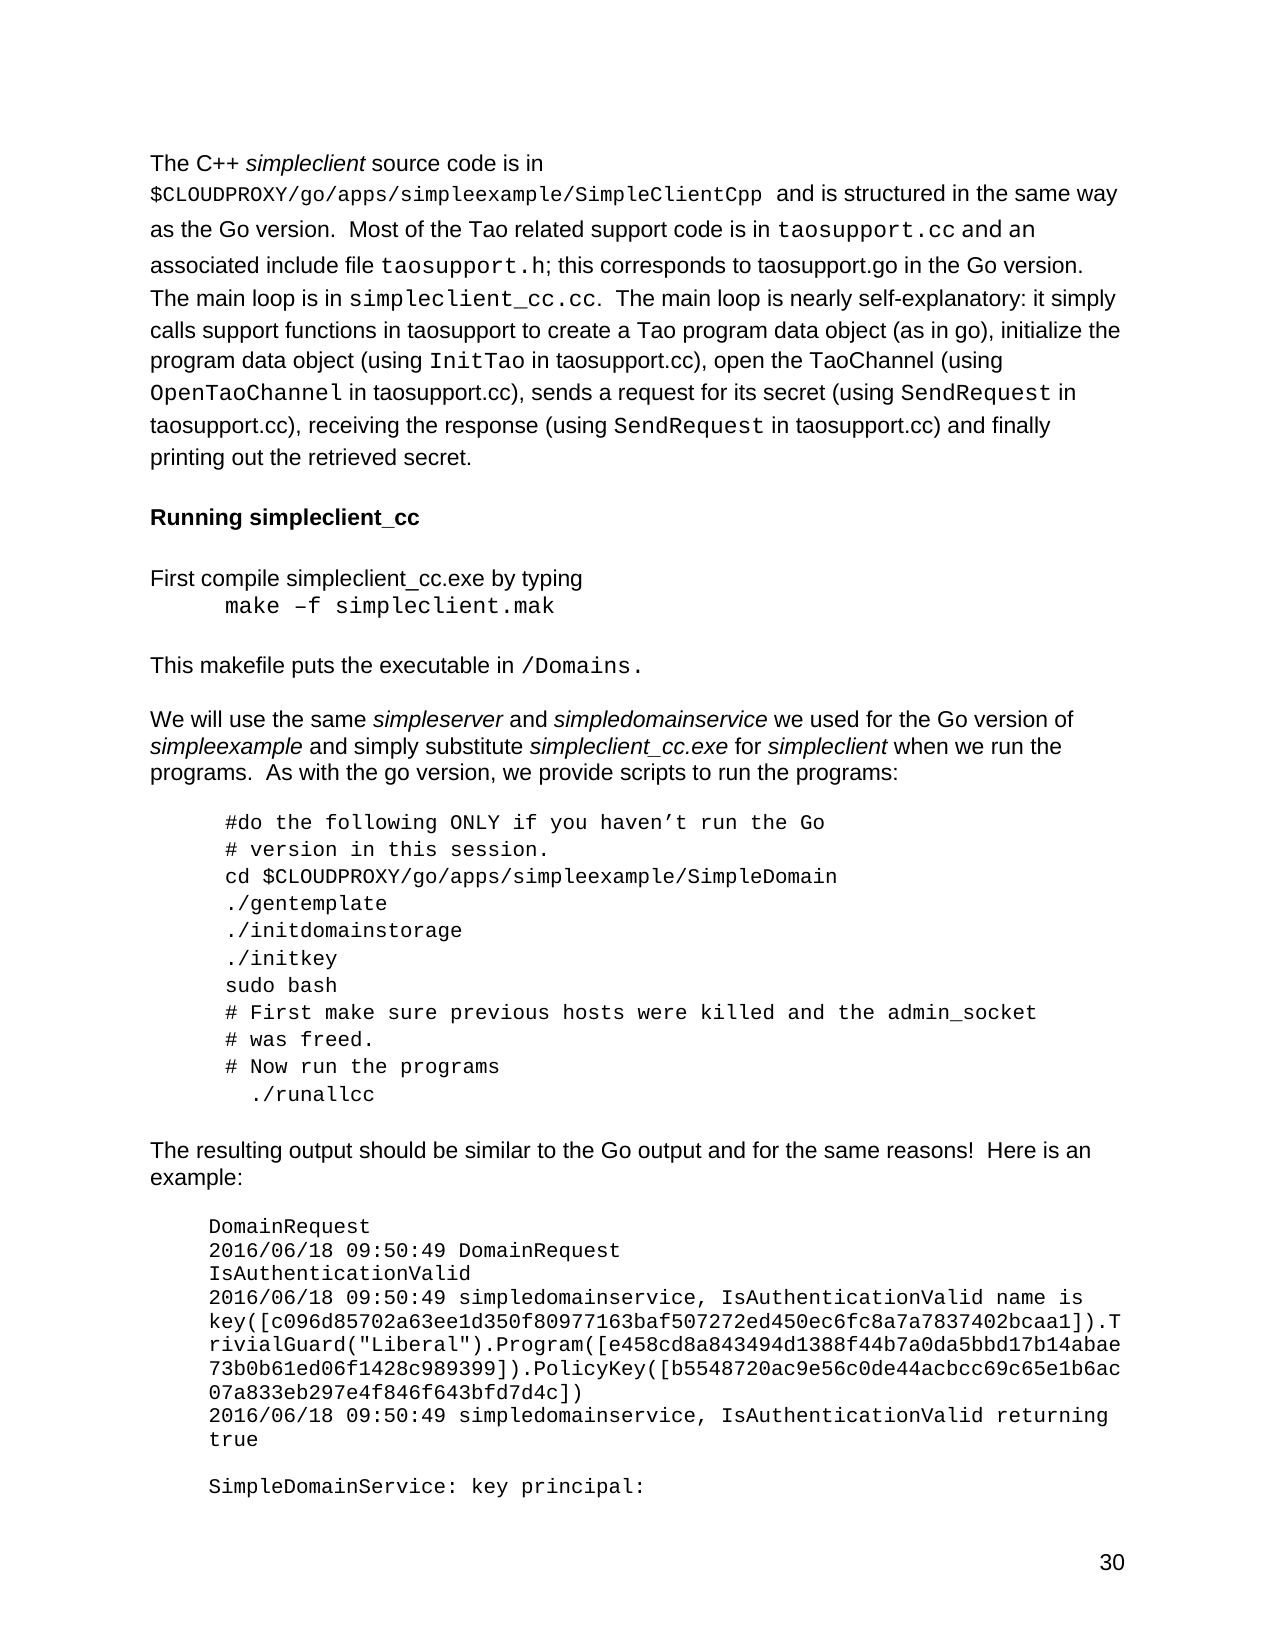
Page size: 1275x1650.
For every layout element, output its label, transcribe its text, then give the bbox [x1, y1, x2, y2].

text sudo bash [225, 975, 1125, 998]
text DomainRequest [208, 1216, 1125, 1240]
text calls support functions in taosupport to create a Tao program data object (as in go), initialize the program data object (using InitTao in taosupport.cc), open the TaoChannel (using OpenTaoChannel in taosupport.cc), sends a request for its secret (using SendRequest in taosupport.cc), receiving the response (using SendRequest in taosupport.cc) and finally printing out the retrieved secret. [150, 317, 1125, 470]
text 2016/06/18 09:50:49 simpledomainservice, IsAuthenticationValid name is key([c096d85702a63ee1d350f80977163baf507272ed450ec6fc8a7a7837402bcaa1]).TrivialGuard("Liberal").Program([e458cd8a843494d1388f44b7a0da5bbd17b14abae73b0b61ed06f1428c989399]).PolicyKey([b5548720ac9e56c0de44acbcc69c65e1b6ac07a833eb297e4f846f643bfd7d4c]) [208, 1287, 1125, 1405]
text ./initkey [225, 948, 1125, 971]
text # First make sure previous hosts were killed and the admin_socket [225, 1002, 1125, 1026]
text # version in this session. [225, 839, 1125, 862]
text ./gentemplate [225, 893, 1125, 917]
text First compile simpleclient_cc.exe by typing [150, 564, 1125, 591]
text ./runallcc [225, 1083, 1125, 1107]
text # Now run the programs [225, 1056, 1125, 1080]
text We will use the same simpleserver and simpledomainservice we used for the Go version of simpleexample and simply substitute simpleclient_cc.exe for simpleclient when we run the [150, 706, 1125, 759]
text # was freed. [225, 1029, 1125, 1053]
text This makefile puts the executable in /Domains. [150, 652, 1125, 680]
text make –f simpleclient.mak [225, 595, 1125, 621]
text 2016/06/18 09:50:49 DomainRequest [208, 1240, 1125, 1263]
text #do the following ONLY if you haven’t run the Go [225, 812, 1125, 835]
text ./initdomainstorage [225, 920, 1125, 944]
text 2016/06/18 09:50:49 simpledomainservice, IsAuthenticationValid returning true [208, 1405, 1125, 1453]
text cd $CLOUDPROXY/go/apps/simpleexample/SimpleDomain [225, 866, 1125, 890]
text The resulting output should be similar to the Go output and for the same reasons! Here is an example: [150, 1137, 1125, 1190]
text The C++ simpleclient source code is in $CLOUDPROXY/go/apps/simpleexample/SimpleClientCpp and is structured in the same way as the Go version. Most of the Tao related support code is in taosupport.cc and an associated include file taosupport.h; this corresponds to taosupport.go in the Go version. The main loop is in simpleclient_cc.cc. The main loop is nearly self-explanatory: it simply [150, 150, 1125, 313]
text Running simpleclient_cc [150, 504, 1125, 531]
text IsAuthenticationValid [208, 1263, 1125, 1287]
text programs. As with the go version, we provide scripts to run the programs: [150, 759, 1125, 785]
